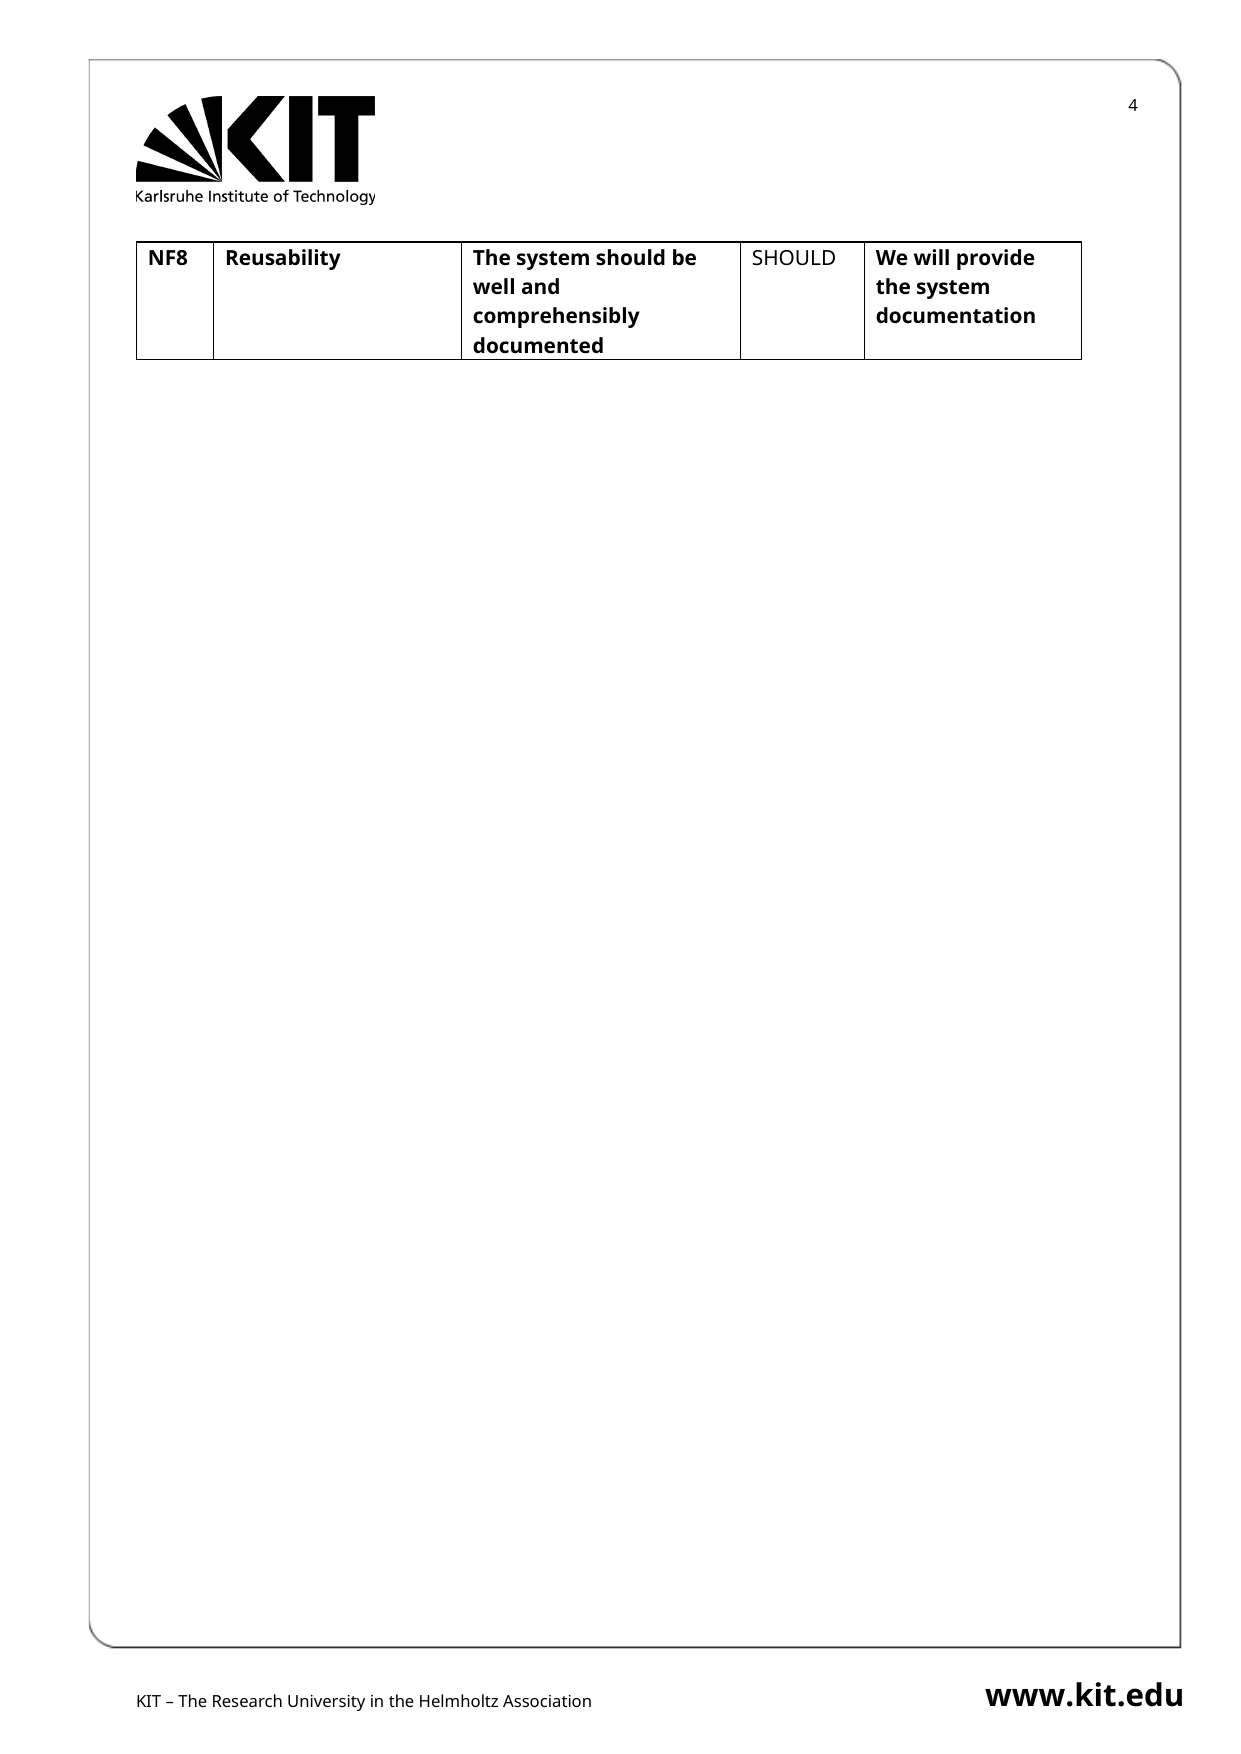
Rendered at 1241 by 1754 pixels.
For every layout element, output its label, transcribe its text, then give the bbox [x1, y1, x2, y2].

table_cell SHOULD [741, 243, 864, 359]
table_cell The system should be well and comprehensibly documented [462, 243, 740, 359]
picture [88, 59, 1183, 1650]
table_cell Reusability [214, 243, 461, 359]
table_cell We will provide the system documentation [865, 243, 1081, 359]
table_cell NF8 [137, 243, 213, 359]
